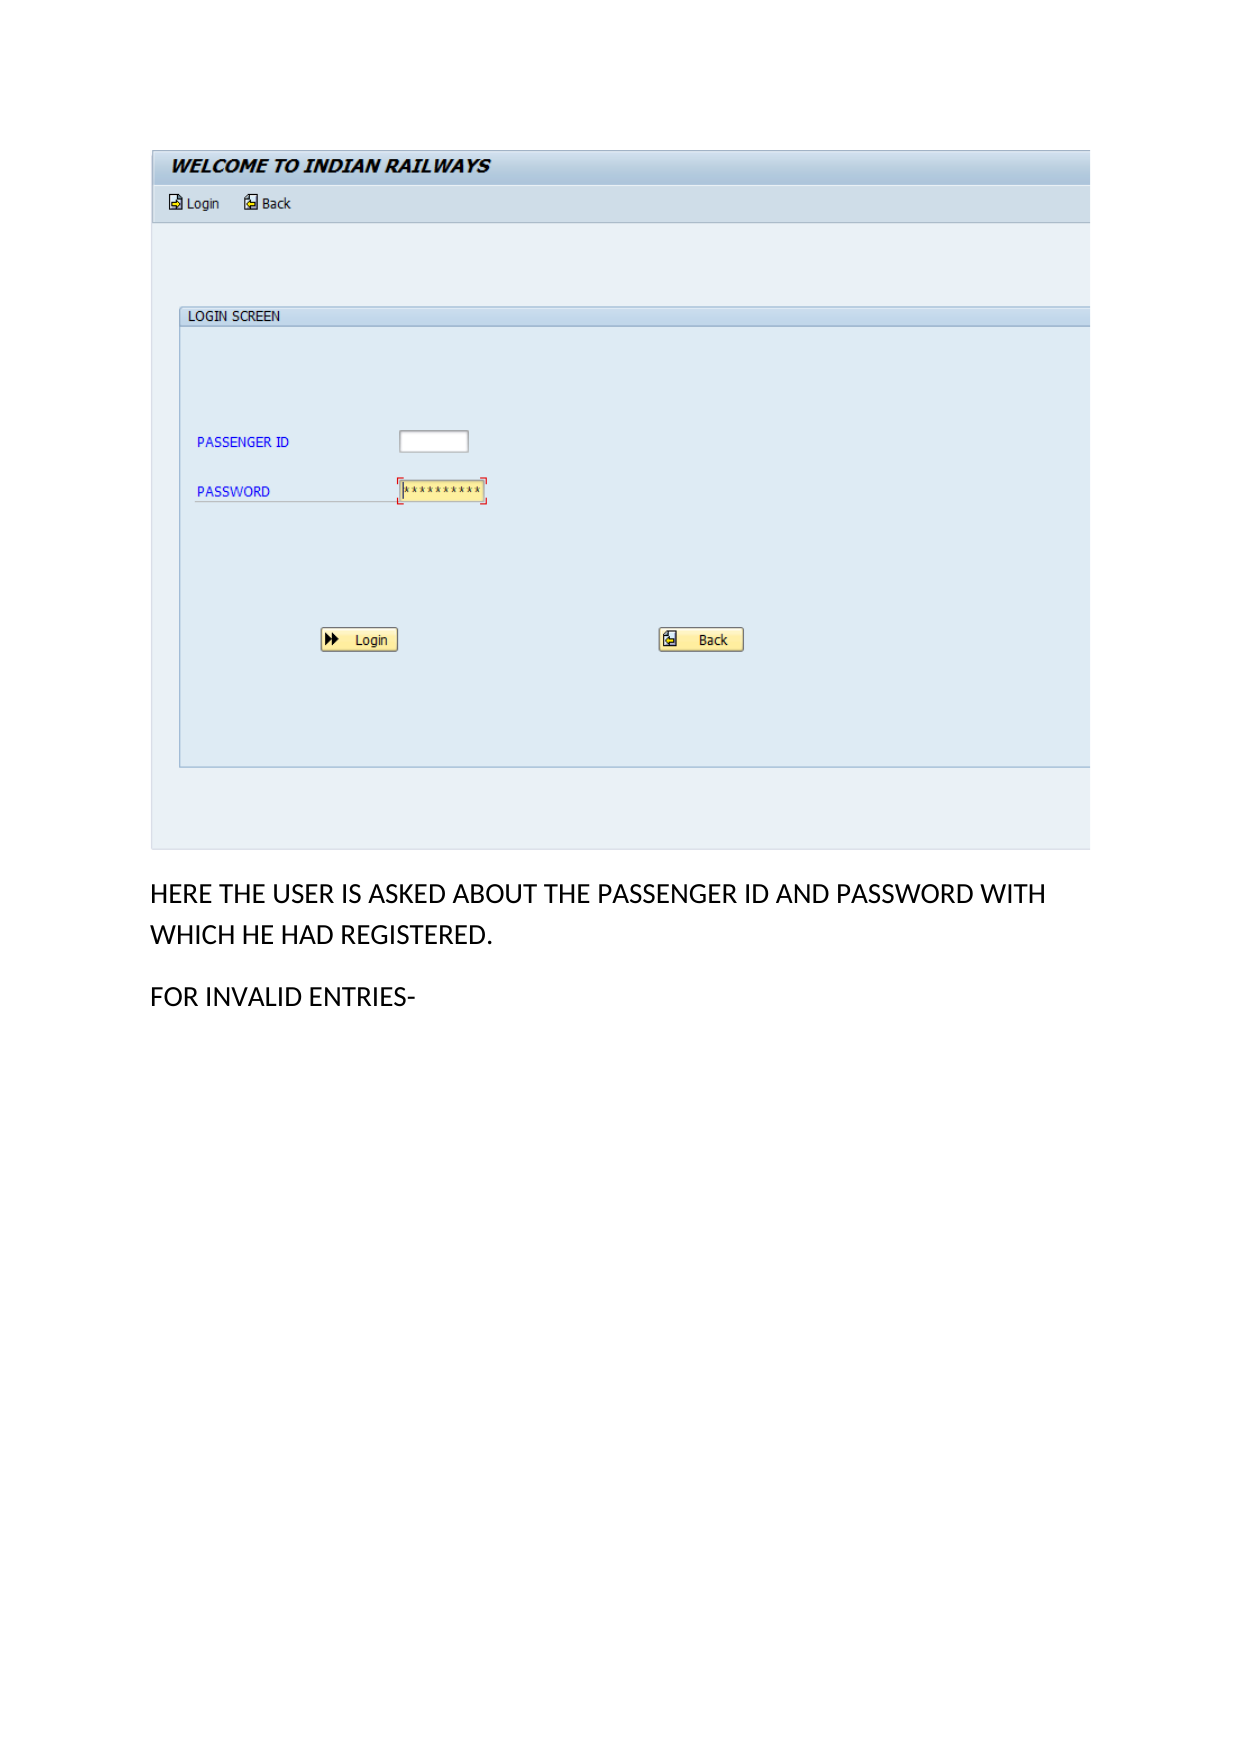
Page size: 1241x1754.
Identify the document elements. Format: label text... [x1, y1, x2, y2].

picture [150, 150, 1091, 851]
text HERE THE USER IS ASKED ABOUT THE PASSENGER ID AND PASSWORD WITH WHICH HE HAD REGISTERED. [150, 875, 1090, 952]
text FOR INVALID ENTRIES- [150, 978, 1090, 1013]
